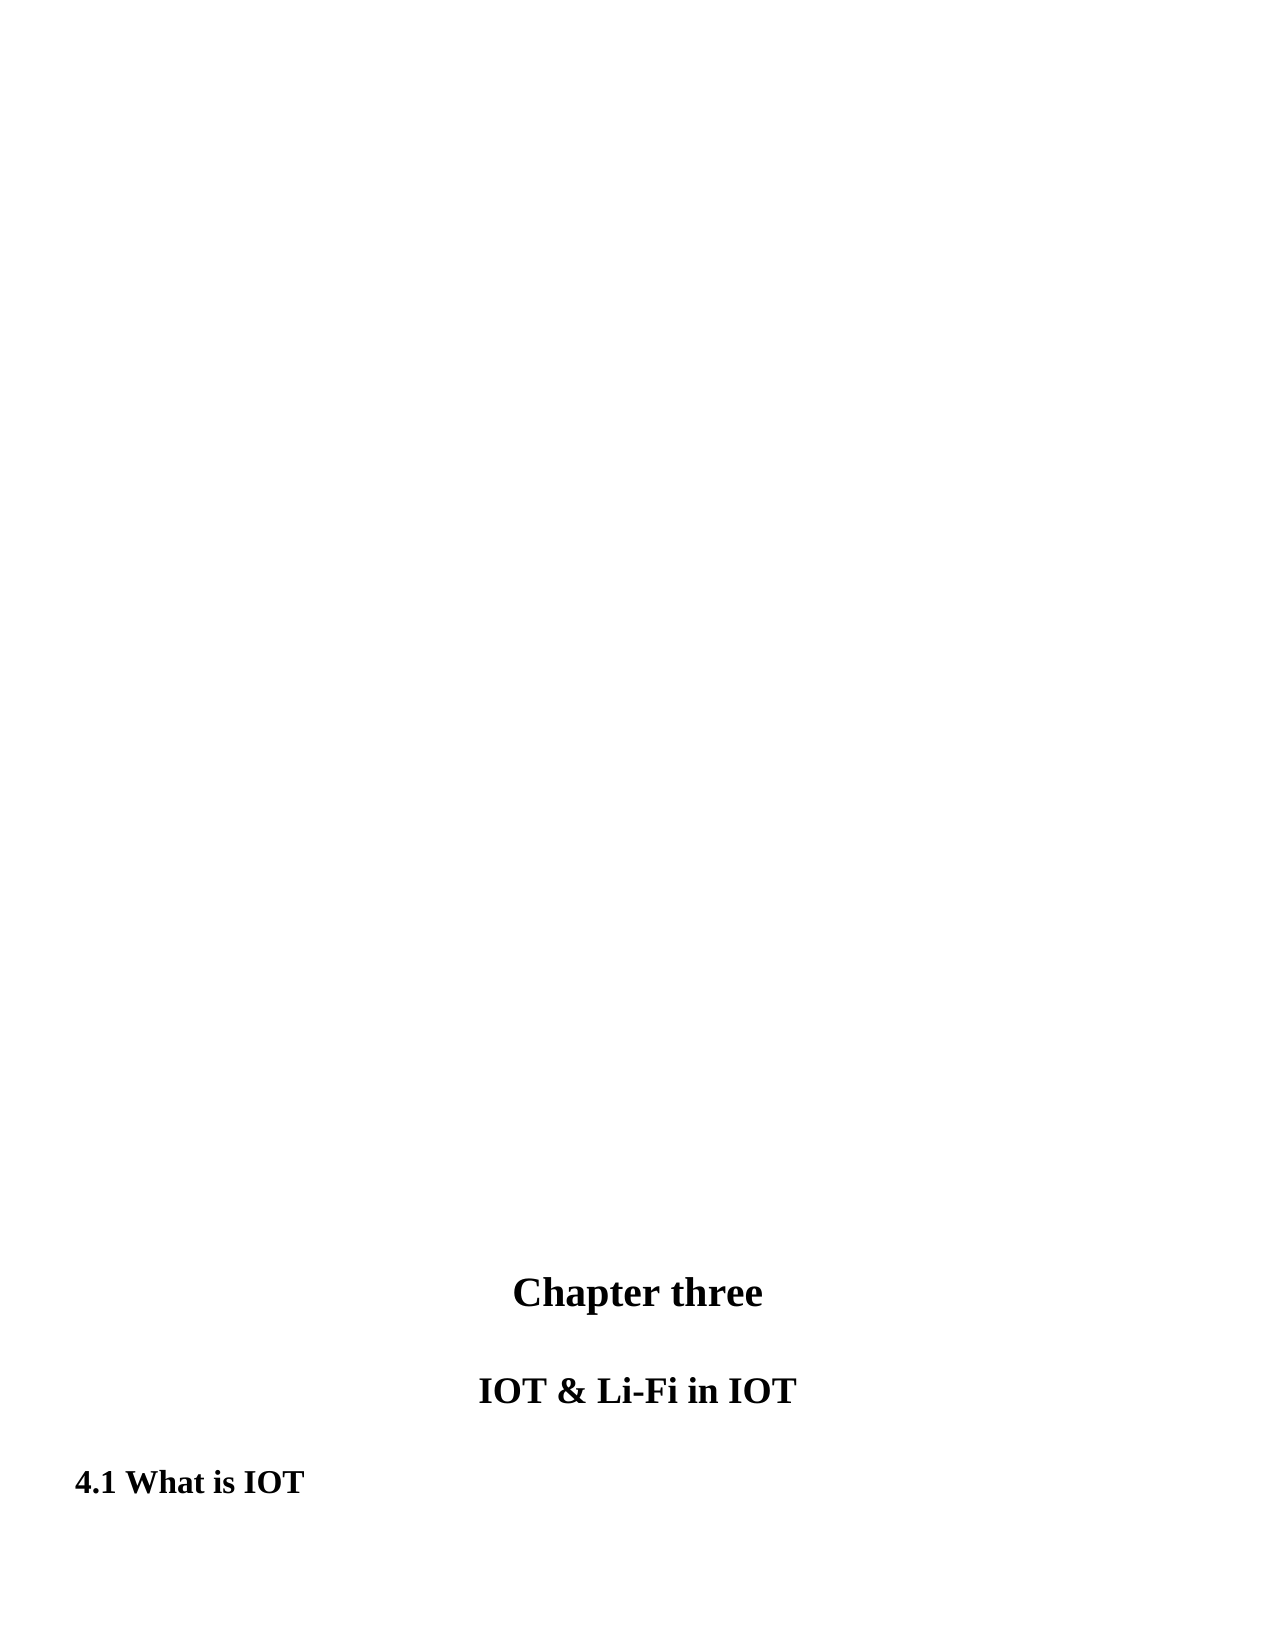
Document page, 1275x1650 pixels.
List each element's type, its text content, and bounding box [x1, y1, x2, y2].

text Chapter three [75, 1267, 1200, 1315]
text 4.1 What is IOT [75, 1462, 1200, 1500]
text IOT & Li-Fi in IOT [75, 1368, 1200, 1411]
